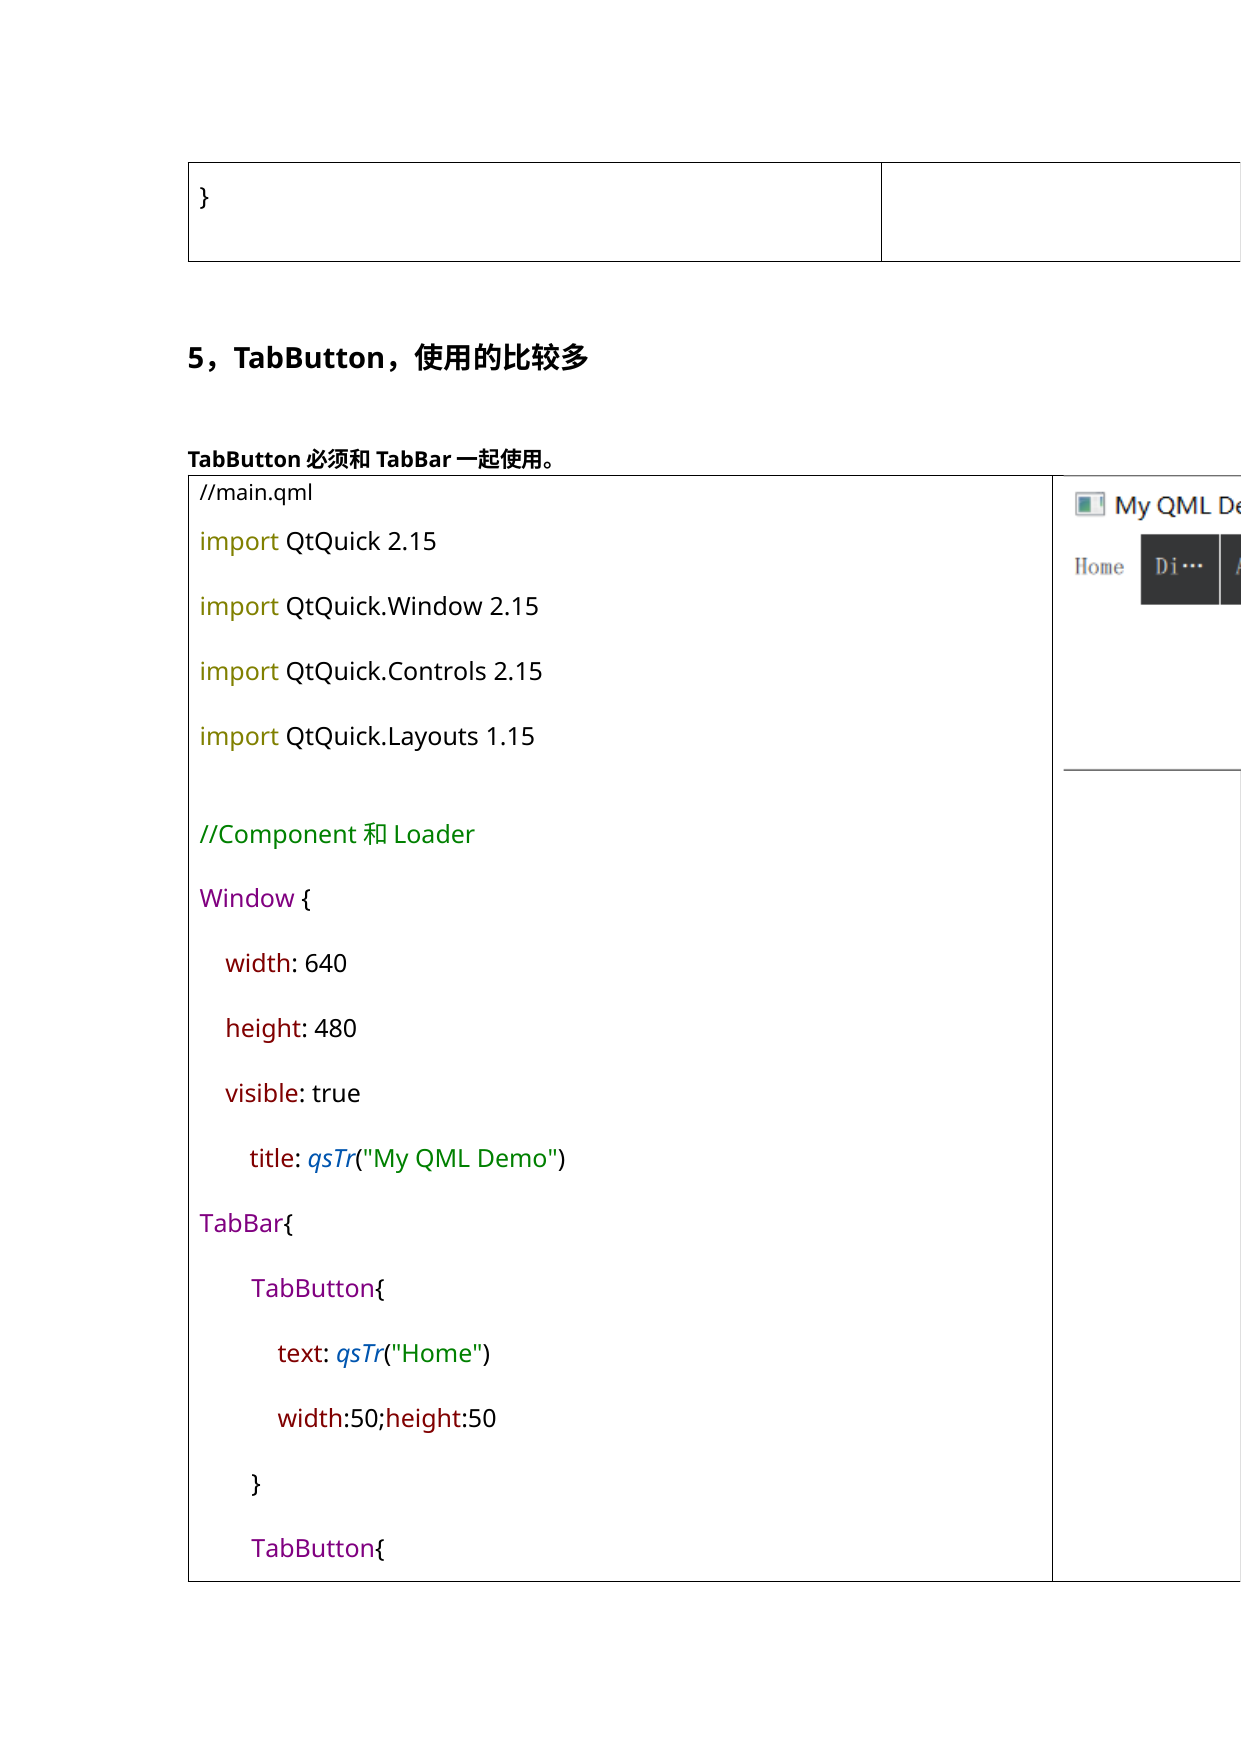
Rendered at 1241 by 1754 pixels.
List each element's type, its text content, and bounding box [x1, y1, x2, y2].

table_header [882, 163, 1240, 261]
subtitle 5，TabButton，使用的比较多 [187, 323, 1053, 388]
text TabButton必须和TabBar一起使用。 [187, 442, 1053, 474]
picture [1063, 475, 1241, 771]
table_header [1053, 476, 1240, 1581]
